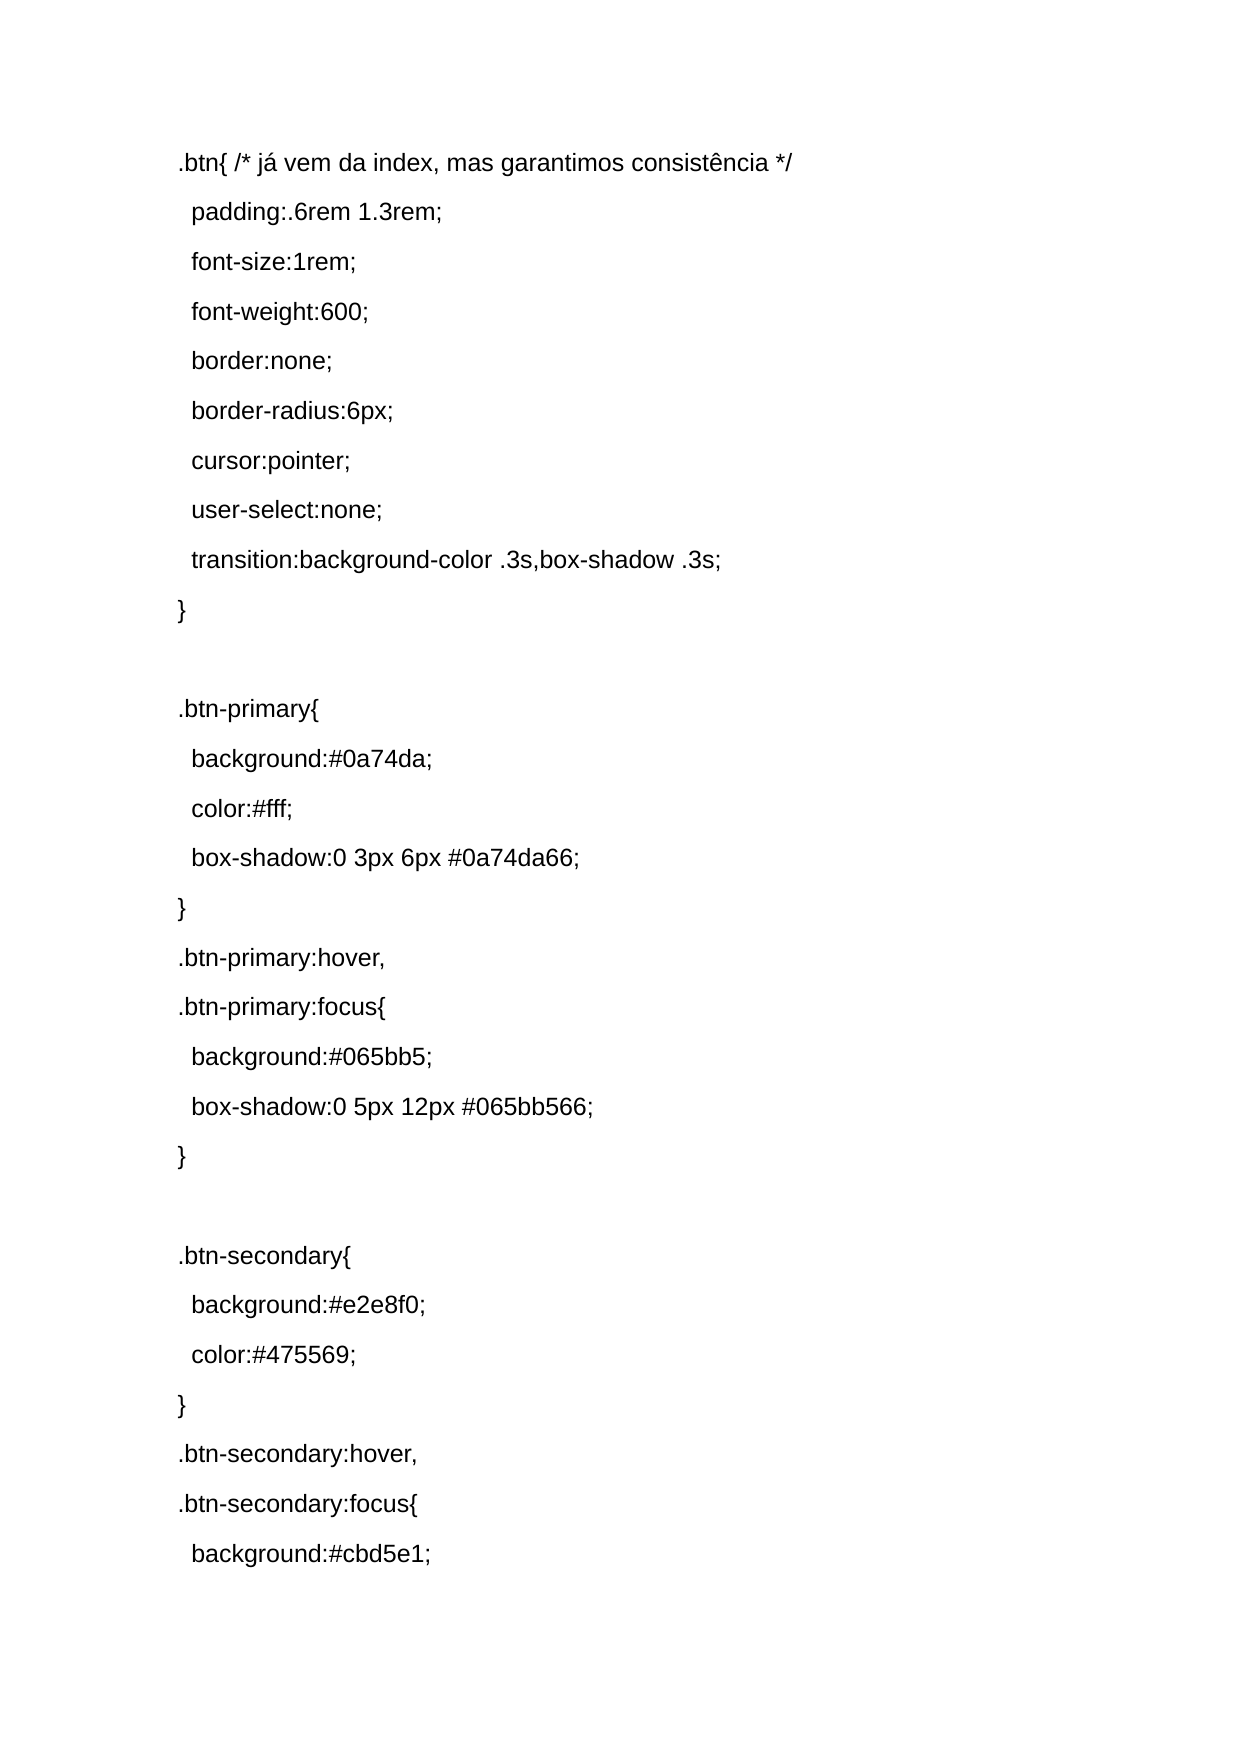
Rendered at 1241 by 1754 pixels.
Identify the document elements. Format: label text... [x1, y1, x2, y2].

text cursor:pointer; [177, 446, 1063, 474]
text background:#cbd5e1; [177, 1539, 1063, 1568]
text } [177, 1141, 1063, 1170]
text border-radius:6px; [177, 396, 1063, 425]
text } [177, 595, 1063, 623]
text background:#e2e8f0; [177, 1290, 1063, 1319]
text .btn{ /* já vem da index, mas garantimos consistência */ [177, 148, 1063, 176]
text } [177, 1390, 1063, 1418]
text background:#0a74da; [177, 744, 1063, 773]
text .btn-secondary:focus{ [177, 1489, 1063, 1518]
text .btn-secondary{ [177, 1241, 1063, 1269]
text transition:background-color .3s,box-shadow .3s; [177, 545, 1063, 574]
text color:#fff; [177, 793, 1063, 822]
text background:#065bb5; [177, 1042, 1063, 1071]
text box-shadow:0 3px 6px #0a74da66; [177, 843, 1063, 872]
text box-shadow:0 5px 12px #065bb566; [177, 1092, 1063, 1120]
text user-select:none; [177, 495, 1063, 524]
text .btn-primary:hover, [177, 943, 1063, 971]
text .btn-primary{ [177, 694, 1063, 723]
text font-weight:600; [177, 297, 1063, 325]
text padding:.6rem 1.3rem; [177, 197, 1063, 226]
text .btn-secondary:hover, [177, 1439, 1063, 1468]
text font-size:1rem; [177, 247, 1063, 276]
text } [177, 893, 1063, 922]
text .btn-primary:focus{ [177, 992, 1063, 1021]
text border:none; [177, 346, 1063, 375]
text color:#475569; [177, 1340, 1063, 1369]
